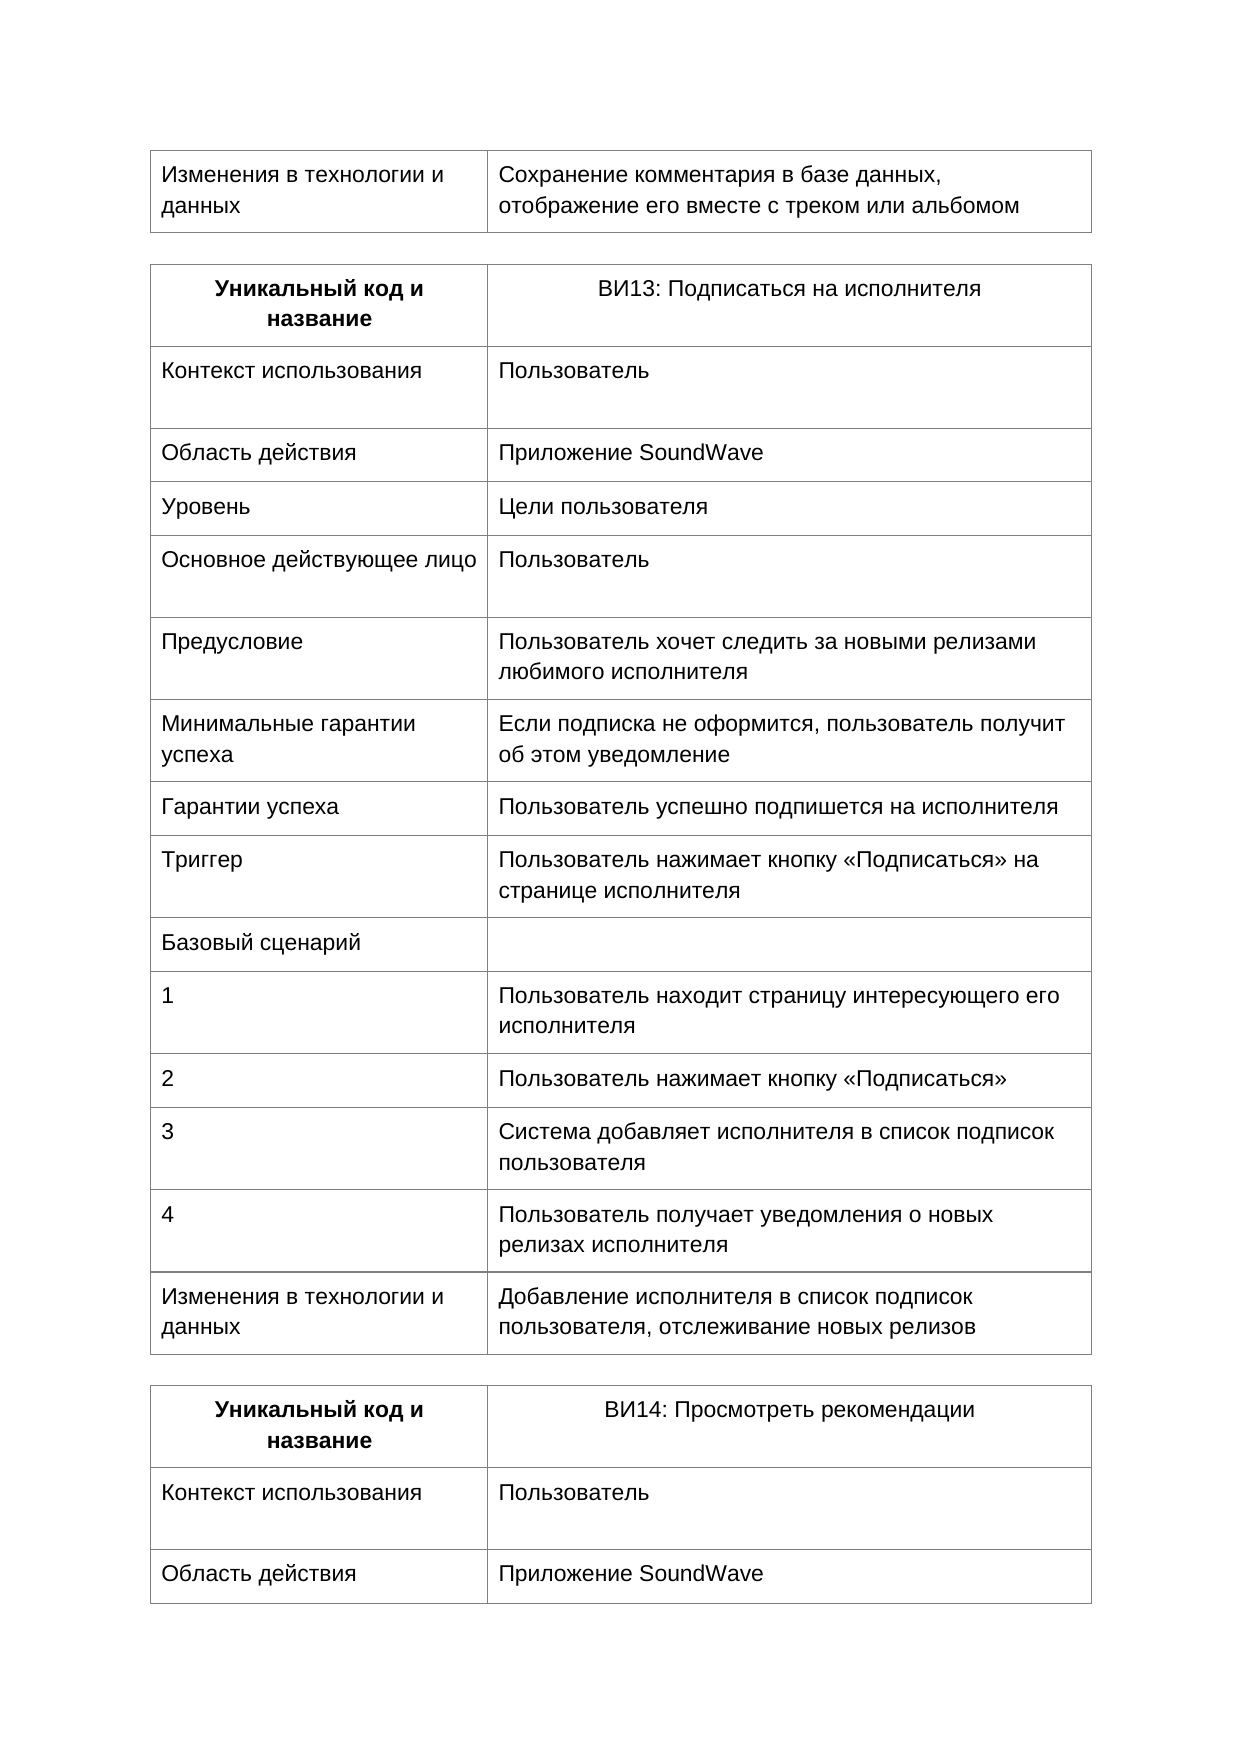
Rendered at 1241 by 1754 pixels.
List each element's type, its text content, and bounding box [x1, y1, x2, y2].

table_cell 2 [151, 1054, 487, 1107]
table_cell 1 [151, 972, 487, 1053]
table_cell Базовый сценарий [151, 918, 487, 971]
table_cell Уровень [151, 482, 487, 535]
table_cell Пользователь нажимает кнопку «Подписаться» на странице исполнителя [488, 836, 1091, 917]
table_cell 4 [151, 1190, 487, 1271]
table_cell Пользователь получает уведомления о новых релизах исполнителя [488, 1190, 1091, 1271]
table_cell Пользователь [488, 1468, 1091, 1549]
table_cell Сохранение комментария в базе данных, отображение его вместе с треком или альбомом [488, 151, 1091, 232]
table_header ВИ14: Просмотреть рекомендации [488, 1386, 1091, 1467]
table_cell Область действия [151, 429, 487, 481]
table_header Уникальный код и название [151, 265, 487, 346]
table_cell Изменения в технологии и данных [151, 1273, 487, 1354]
table_cell Изменения в технологии и данных [151, 151, 487, 232]
table_cell Минимальные гарантии успеха [151, 700, 487, 781]
table_cell Основное действующее лицо [151, 536, 487, 617]
table_cell 3 [151, 1108, 487, 1189]
table_cell Пользователь [488, 536, 1091, 617]
table_cell Пользователь находит страницу интересующего его исполнителя [488, 972, 1091, 1053]
table_cell Пользователь хочет следить за новыми релизами любимого исполнителя [488, 618, 1091, 699]
table_header Уникальный код и название [151, 1386, 487, 1467]
table_cell Контекст использования [151, 1468, 487, 1549]
table_cell Приложение SoundWave [488, 429, 1091, 481]
table_cell Приложение SoundWave [488, 1550, 1091, 1603]
table_header ВИ13: Подписаться на исполнителя [488, 265, 1091, 346]
table_cell Область действия [151, 1550, 487, 1603]
table_cell Если подписка не оформится, пользователь получит об этом уведомление [488, 700, 1091, 781]
table_cell Добавление исполнителя в список подписок пользователя, отслеживание новых релизов [488, 1273, 1091, 1354]
table_cell Пользователь [488, 347, 1091, 428]
table_cell Предусловие [151, 618, 487, 699]
table_cell Контекст использования [151, 347, 487, 428]
table_cell Система добавляет исполнителя в список подписок пользователя [488, 1108, 1091, 1189]
table_cell Цели пользователя [488, 482, 1091, 535]
table_cell Гарантии успеха [151, 782, 487, 835]
table_cell Триггер [151, 836, 487, 917]
table_cell Пользователь нажимает кнопку «Подписаться» [488, 1054, 1091, 1107]
table_cell Пользователь успешно подпишется на исполнителя [488, 782, 1091, 835]
table_cell [488, 918, 1091, 971]
